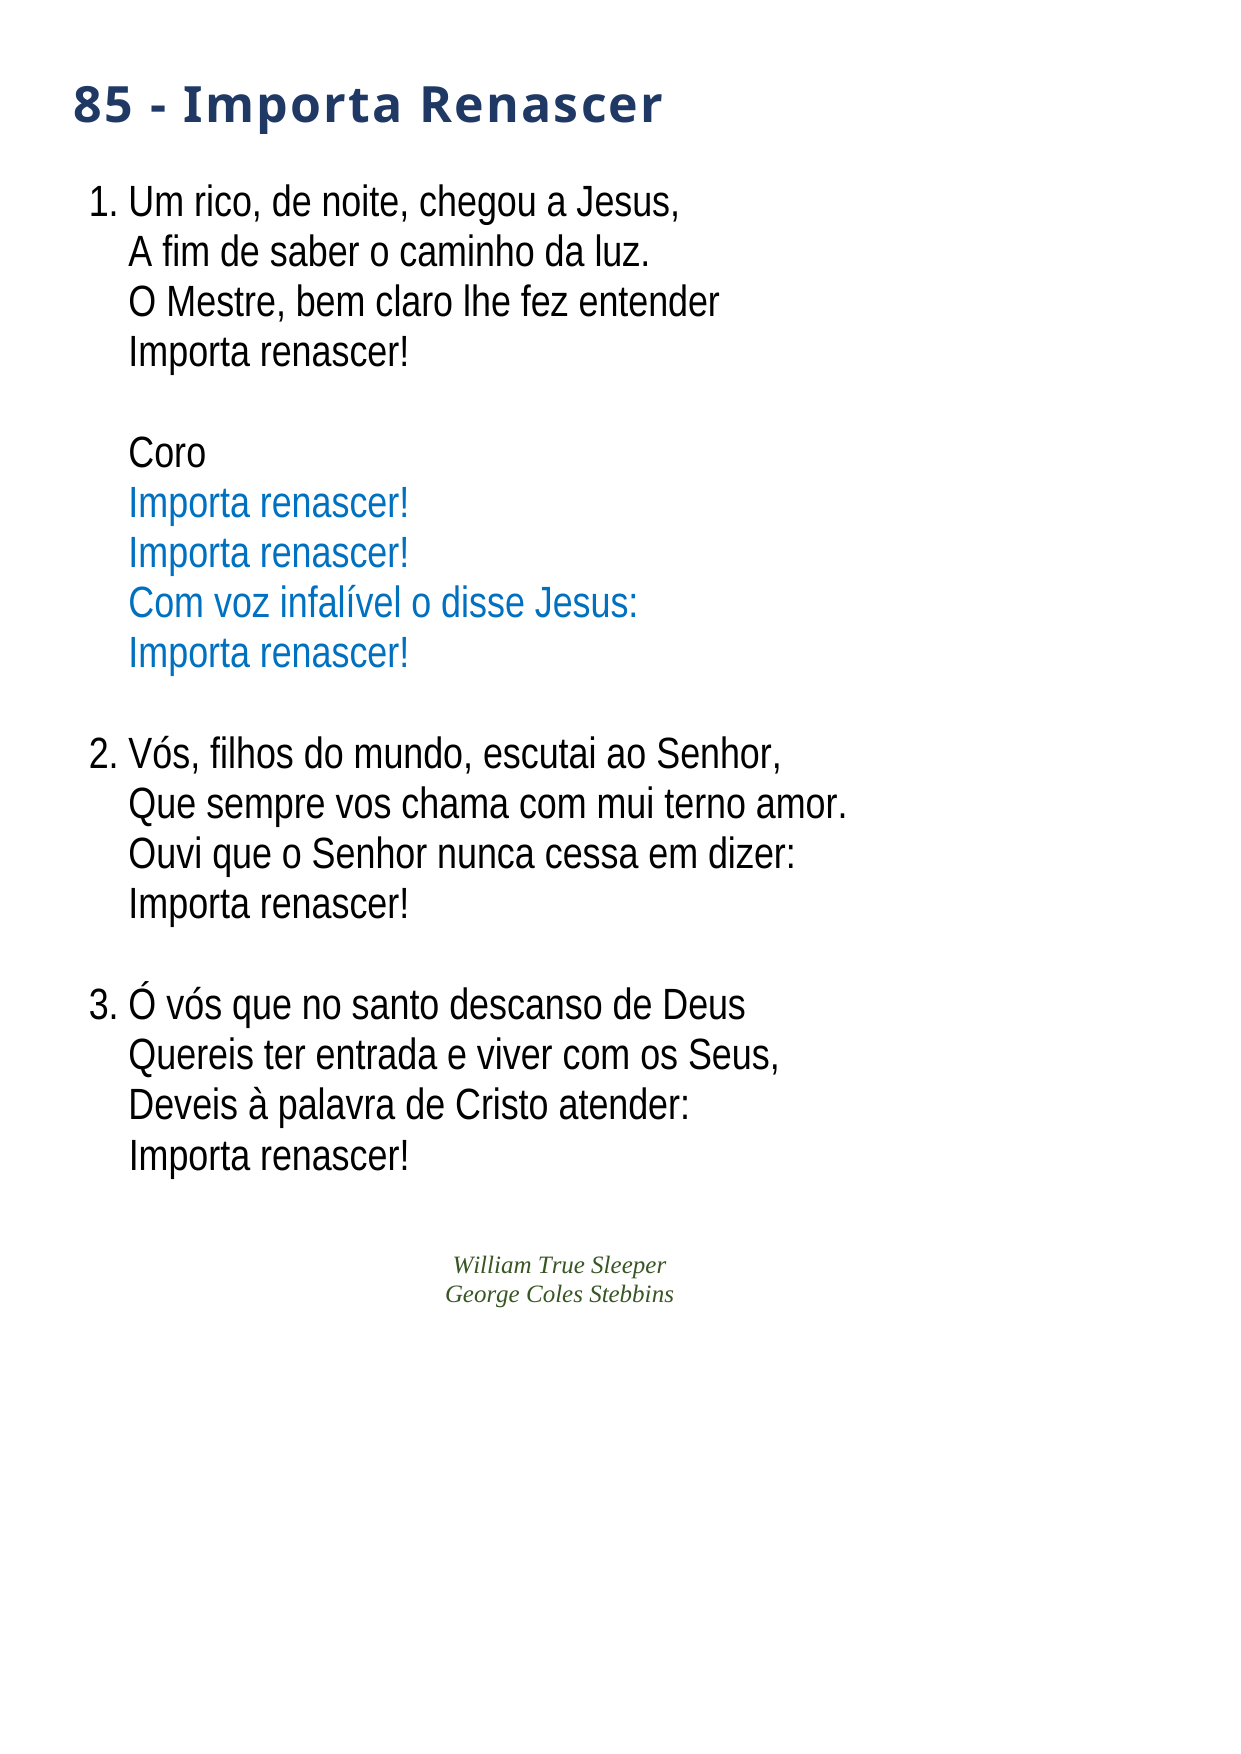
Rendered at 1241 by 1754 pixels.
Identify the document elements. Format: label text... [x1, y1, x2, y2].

text 1. Um rico, de noite, chegou a Jesus, [88, 175, 1137, 225]
text Importa renascer! [88, 627, 1137, 677]
text Importa renascer! [88, 878, 1137, 928]
text Importa renascer! [88, 1129, 1137, 1229]
text 3. Ó vós que no santo descanso de Deus [88, 978, 1137, 1028]
text Coro Importa renascer! [88, 426, 1137, 526]
text Ouvi que o Senhor nunca cessa em dizer: [88, 828, 1137, 878]
subtitle 85 - Importa Renascer [74, 69, 1137, 137]
text O Mestre, bem claro lhe fez entender [88, 275, 1137, 326]
text Quereis ter entrada e viver com os Seus, [88, 1028, 1137, 1079]
text Com voz infalível o disse Jesus: [88, 577, 1137, 627]
text Que sempre vos chama com mui terno amor. [88, 777, 1137, 828]
text Importa renascer! [88, 526, 1137, 577]
text Deveis à palavra de Cristo atender: [88, 1079, 1137, 1129]
text Importa renascer! [88, 326, 1137, 376]
text William True Sleeper George Coles Stebbins [74, 1250, 1047, 1308]
text A fim de saber o caminho da luz. [88, 225, 1137, 275]
text 2. Vós, filhos do mundo, escutai ao Senhor, [88, 727, 1137, 777]
